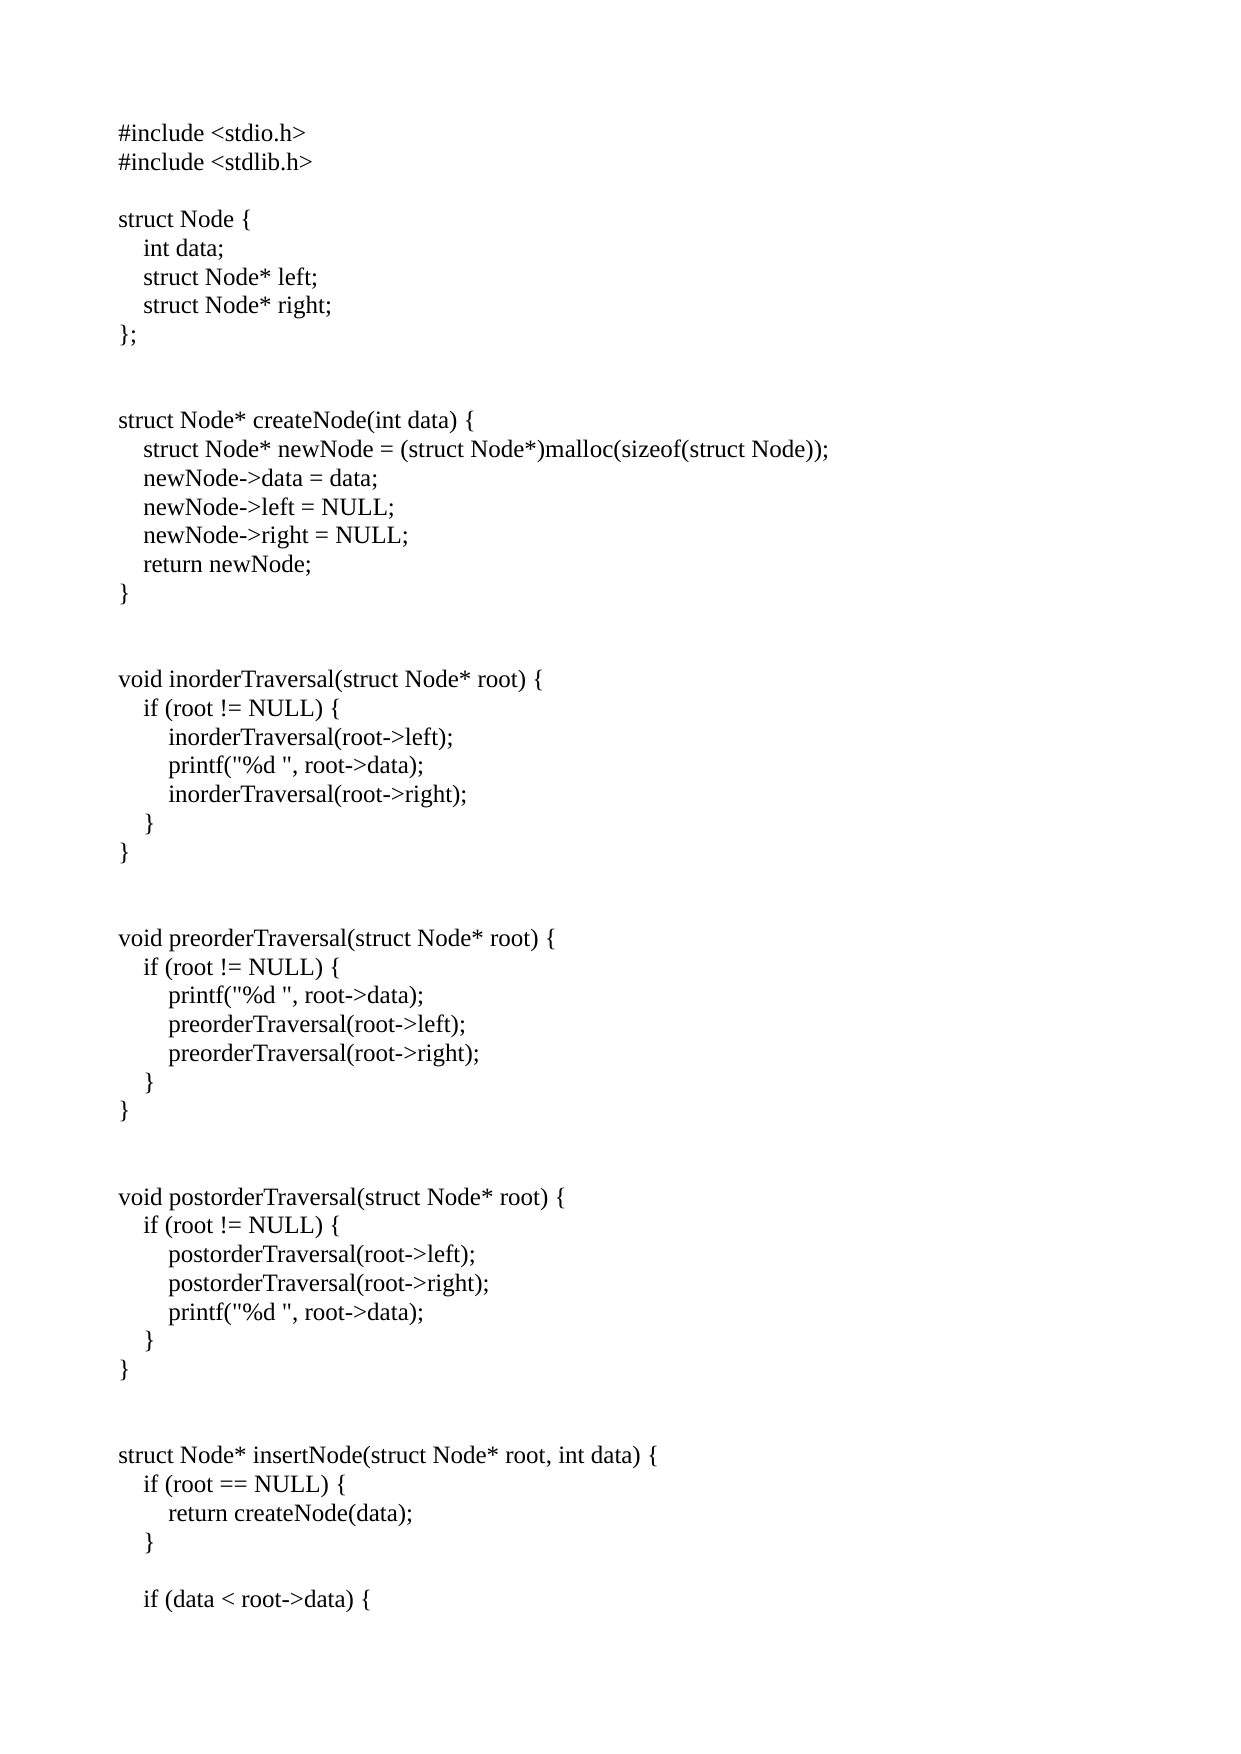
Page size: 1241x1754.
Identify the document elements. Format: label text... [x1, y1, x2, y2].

text newNode->data = data; [118, 463, 1122, 492]
text } [118, 1067, 1122, 1096]
text preorderTraversal(root->left); [118, 1009, 1122, 1038]
text } [118, 1354, 1122, 1383]
text } [118, 837, 1122, 866]
text void preorderTraversal(struct Node* root) { [118, 923, 1122, 952]
text } [118, 578, 1122, 607]
text struct Node* left; [118, 262, 1122, 291]
text inorderTraversal(root->right); [118, 779, 1122, 808]
text newNode->left = NULL; [118, 492, 1122, 521]
text printf("%d ", root->data); [118, 751, 1122, 779]
text struct Node* insertNode(struct Node* root, int data) { [118, 1441, 1122, 1469]
text postorderTraversal(root->right); [118, 1268, 1122, 1297]
text if (root != NULL) { [118, 693, 1122, 722]
text } [118, 1326, 1122, 1354]
text }; [118, 319, 1122, 348]
text #include <stdlib.h> [118, 147, 1122, 176]
text void postorderTraversal(struct Node* root) { [118, 1182, 1122, 1211]
text struct Node* right; [118, 291, 1122, 319]
text #include <stdio.h> [118, 118, 1122, 147]
text postorderTraversal(root->left); [118, 1239, 1122, 1268]
text } [118, 808, 1122, 837]
text struct Node* createNode(int data) { [118, 406, 1122, 434]
text } [118, 1096, 1122, 1124]
text if (root != NULL) { [118, 952, 1122, 981]
text return newNode; [118, 549, 1122, 578]
text printf("%d ", root->data); [118, 981, 1122, 1009]
text } [118, 1527, 1122, 1556]
text inorderTraversal(root->left); [118, 722, 1122, 751]
text printf("%d ", root->data); [118, 1297, 1122, 1326]
text if (root == NULL) { [118, 1469, 1122, 1498]
text newNode->right = NULL; [118, 521, 1122, 549]
text struct Node { [118, 204, 1122, 233]
text preorderTraversal(root->right); [118, 1038, 1122, 1067]
text int data; [118, 233, 1122, 262]
text if (data < root->data) { [118, 1584, 1122, 1613]
text if (root != NULL) { [118, 1211, 1122, 1239]
text void inorderTraversal(struct Node* root) { [118, 664, 1122, 693]
text struct Node* newNode = (struct Node*)malloc(sizeof(struct Node)); [118, 434, 1122, 463]
text return createNode(data); [118, 1498, 1122, 1527]
